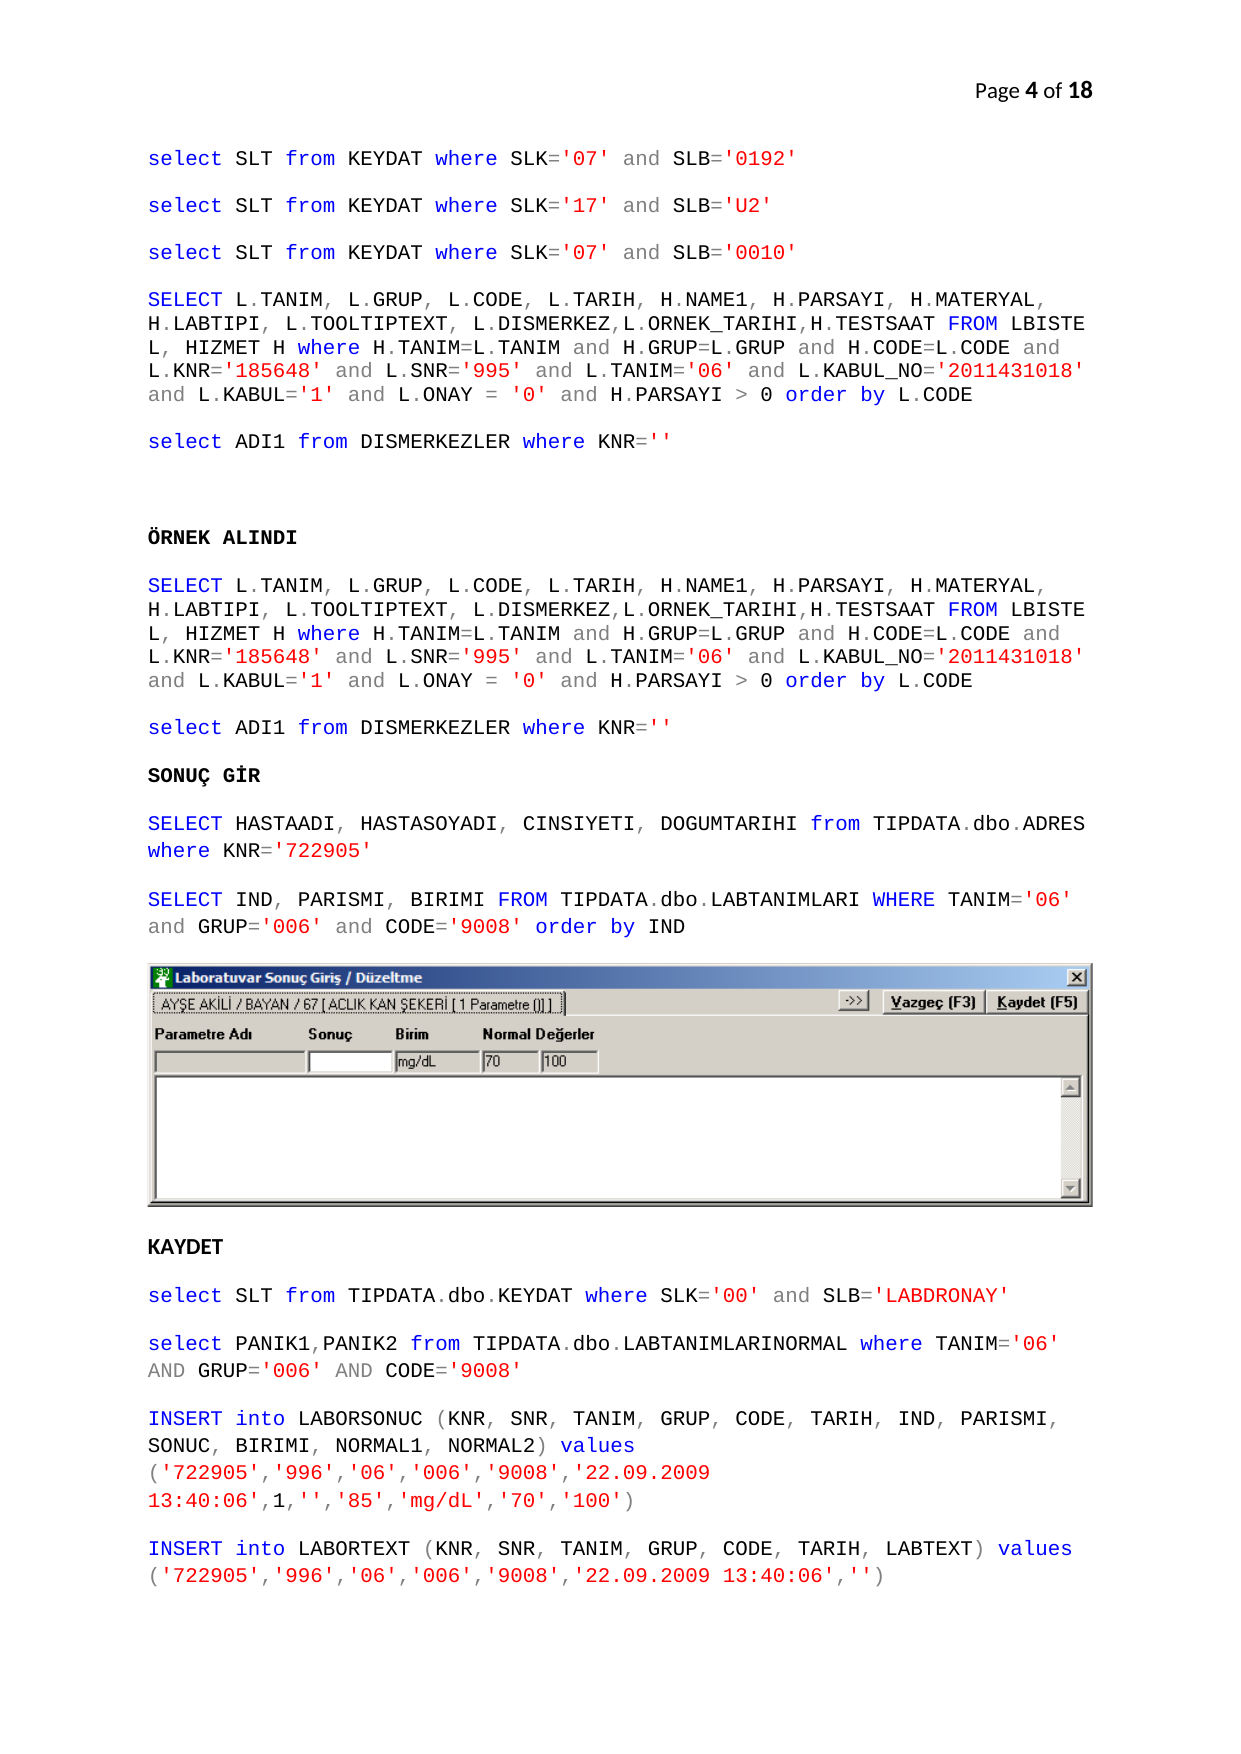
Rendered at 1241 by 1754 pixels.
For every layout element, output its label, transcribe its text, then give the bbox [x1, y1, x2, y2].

text SONUÇ GİR [148, 765, 1093, 789]
text SELECT IND, PARISMI, BIRIMI FROM TIPDATA.dbo.LABTANIMLARI WHERE TANIM='06' and GRUP='006' and CODE='9008' order by IND [148, 888, 1093, 939]
text select PANIK1,PANIK2 from TIPDATA.dbo.LABTANIMLARINORMAL where TANIM='06' AND GRUP='006' AND CODE='9008' [148, 1333, 1093, 1384]
text select SLT from KEYDAT where SLK='17' and SLB='U2' [148, 195, 1093, 218]
text select SLT from KEYDAT where SLK='07' and SLB='0010' [148, 242, 1093, 266]
text SELECT HASTAADI, HASTASOYADI, CINSIYETI, DOGUMTARIHI from TIPDATA.dbo.ADRES where KNR='722905' [148, 813, 1093, 864]
text select ADI1 from DISMERKEZLER where KNR='' [148, 431, 1093, 455]
text ÖRNEK ALINDI [148, 527, 1093, 551]
picture [147, 963, 1093, 1207]
text INSERT into LABORSONUC (KNR, SNR, TANIM, GRUP, CODE, TARIH, IND, PARISMI, SONUC, BIRIMI, NORMAL1, NORMAL2) values ('722905','996','06','006','9008','22.09.2009 13:40:06',1,'','85','mg/dL','70','100') [148, 1408, 1093, 1513]
text select SLT from TIPDATA.dbo.KEYDAT where SLK='00' and SLB='LABDRONAY' [148, 1285, 1093, 1308]
text INSERT into LABORTEXT (KNR, SNR, TANIM, GRUP, CODE, TARIH, LABTEXT) values ('722905','996','06','006','9008','22.09.2009 13:40:06','') [148, 1538, 1093, 1588]
text select ADI1 from DISMERKEZLER where KNR='' [148, 717, 1093, 741]
text select SLT from KEYDAT where SLK='07' and SLB='0192' [148, 148, 1093, 171]
text KAYDET [148, 1232, 1093, 1260]
